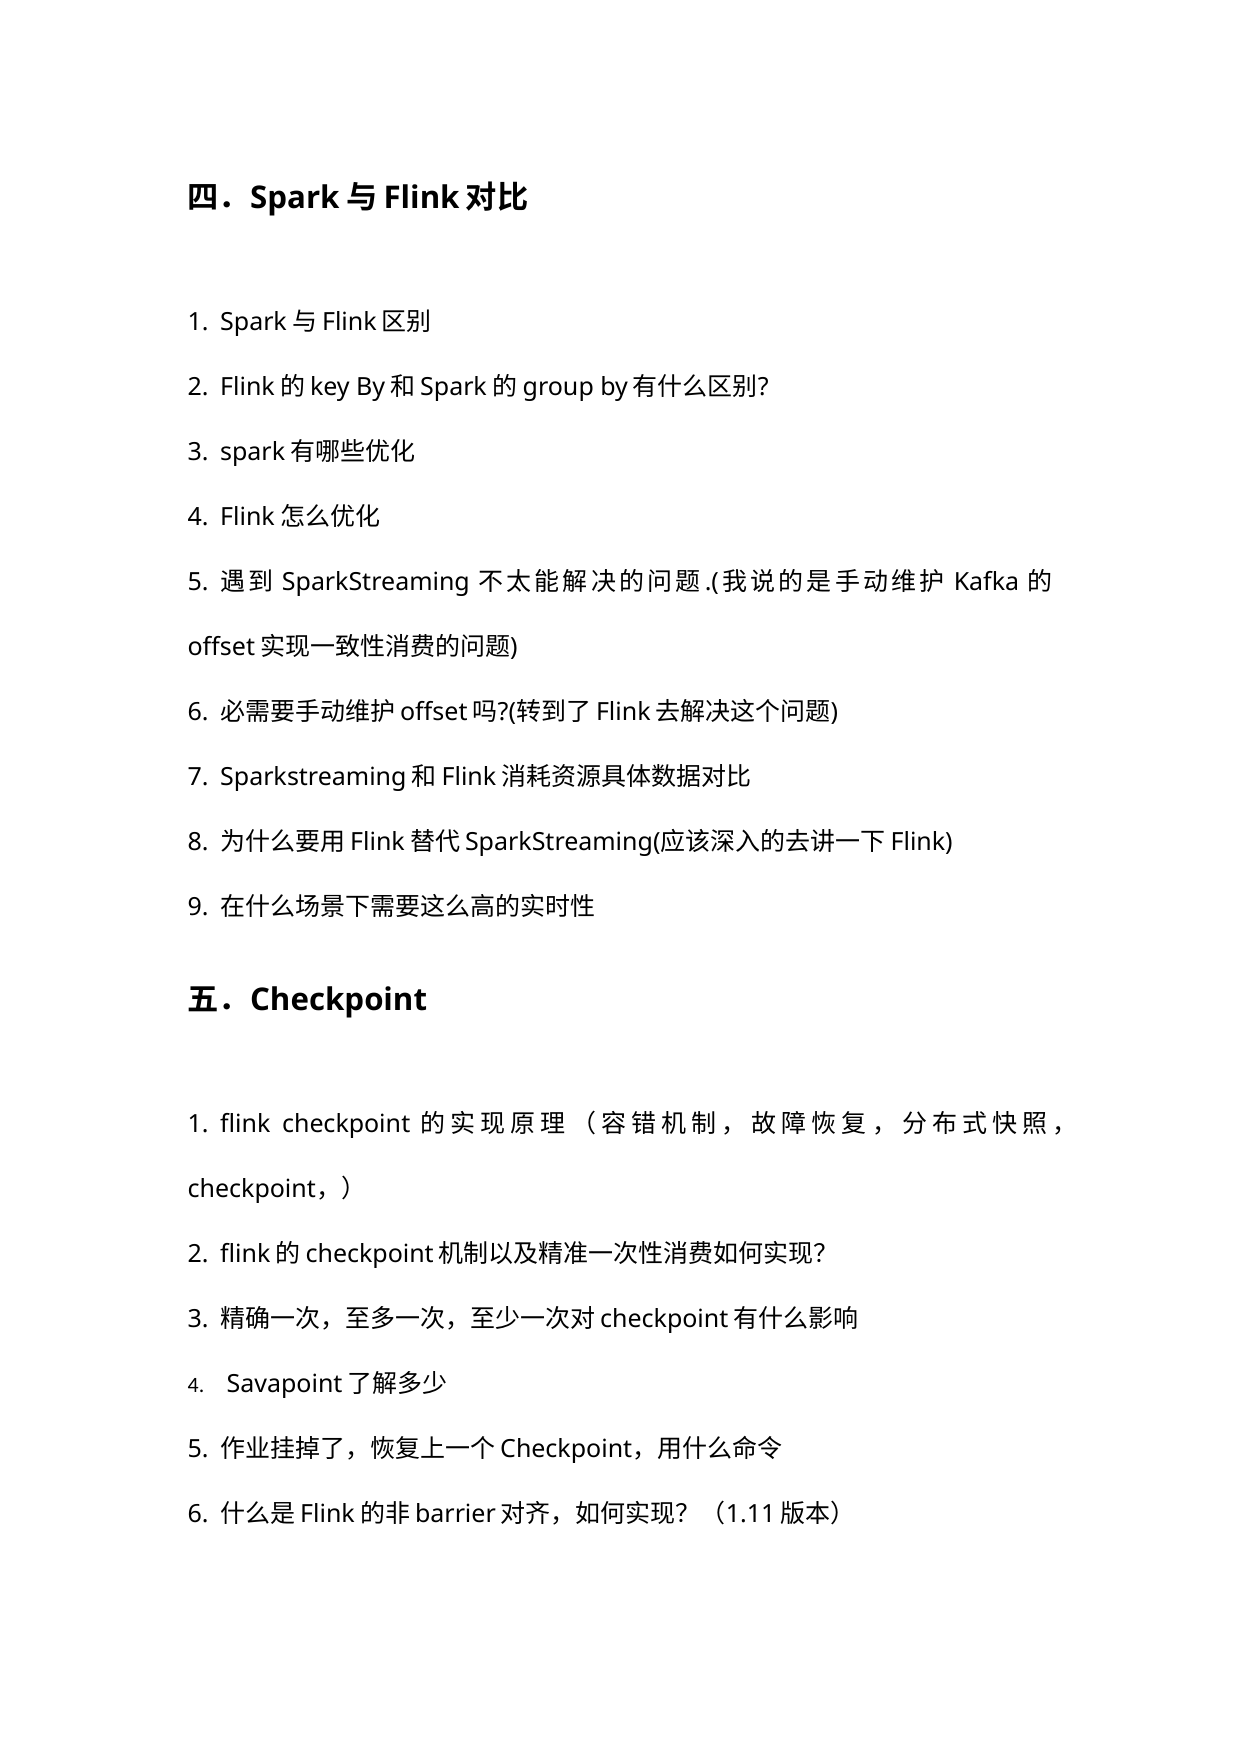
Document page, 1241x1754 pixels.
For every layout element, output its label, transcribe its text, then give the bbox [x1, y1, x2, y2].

list 在什么场景下需要这么高的实时性 [187, 872, 1053, 937]
list 什么是Flink的非barrier对齐，如何实现？（1.11版本） [187, 1479, 1053, 1544]
subtitle 四．Spark与Flink对比 [187, 162, 1053, 227]
list 必需要手动维护offset吗?(转到了Flink去解决这个问题) [187, 677, 1053, 742]
list Savapoint了解多少 [187, 1349, 1053, 1414]
list 遇到SparkStreaming不太能解决的问题.(我说的是手动维护Kafka的offset实现一致性消费的问题) [187, 547, 1053, 677]
list flink checkpoint的实现原理（容错机制，故障恢复，分布式快照，checkpoint，） [187, 1089, 1053, 1219]
list Spark与Flink区别 [187, 287, 1053, 352]
list 作业挂掉了，恢复上一个Checkpoint，用什么命令 [187, 1414, 1053, 1479]
list flink的checkpoint机制以及精准一次性消费如何实现？ [187, 1219, 1053, 1284]
list 为什么要用Flink替代SparkStreaming(应该深入的去讲一下Flink) [187, 807, 1053, 872]
list 精确一次，至多一次，至少一次对checkpoint有什么影响 [187, 1284, 1053, 1349]
subtitle 五．Checkpoint [187, 964, 1053, 1029]
list Flink的key By和Spark的 group by有什么区别? [187, 352, 1053, 417]
list spark有哪些优化 [187, 417, 1053, 482]
list Flink怎么优化 [187, 482, 1053, 547]
list Sparkstreaming和Flink消耗资源具体数据对比 [187, 742, 1053, 807]
